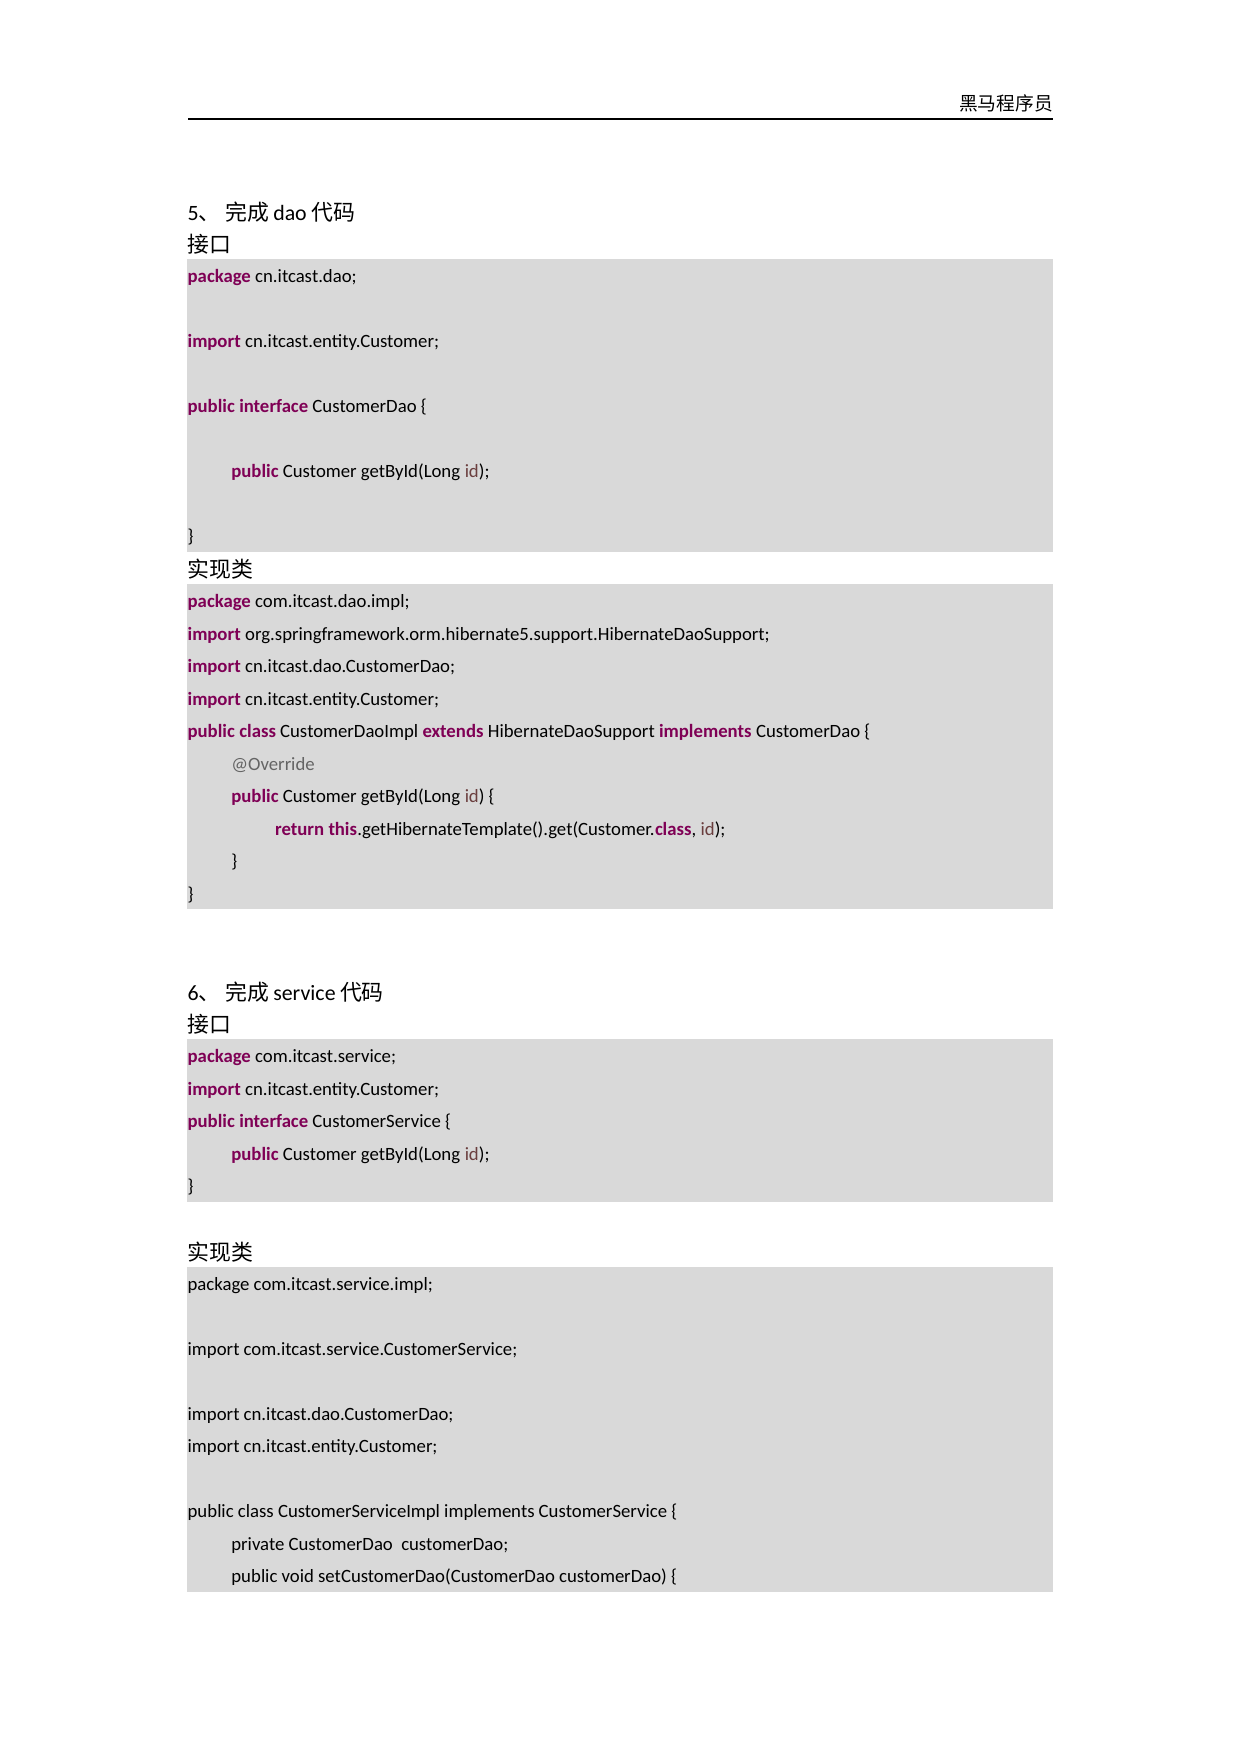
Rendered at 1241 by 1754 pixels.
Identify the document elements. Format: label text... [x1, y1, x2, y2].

text } [187, 877, 1053, 909]
text import cn.itcast.entity.Customer; [187, 324, 1053, 357]
text 接口 [187, 227, 1053, 259]
text public Customer getById(Long id); [187, 454, 1053, 487]
text import cn.itcast.entity.Customer; [187, 1429, 1053, 1462]
text public interface CustomerDao { [187, 389, 1053, 422]
text import com.itcast.service.CustomerService; [187, 1332, 1053, 1364]
text public Customer getById(Long id); [187, 1137, 1053, 1169]
list 完成service代码 [187, 974, 1053, 1007]
text 实现类 [187, 1234, 1053, 1267]
text } [187, 1169, 1053, 1202]
text import cn.itcast.entity.Customer; [187, 682, 1053, 714]
text import org.springframework.orm.hibernate5.support.HibernateDaoSupport; [187, 617, 1053, 649]
text import cn.itcast.entity.Customer; [187, 1072, 1053, 1104]
text 实现类 [187, 552, 1053, 584]
text package cn.itcast.dao; [187, 259, 1053, 292]
text package com.itcast.service.impl; [187, 1267, 1053, 1299]
text return this.getHibernateTemplate().get(Customer.class, id); [187, 812, 1053, 844]
text import cn.itcast.dao.CustomerDao; [187, 1397, 1053, 1429]
text @Override [187, 747, 1053, 779]
text public class CustomerDaoImpl extends HibernateDaoSupport implements CustomerDao { [187, 714, 1053, 747]
text package com.itcast.dao.impl; [187, 584, 1053, 617]
text private CustomerDao customerDao; [187, 1527, 1053, 1559]
list 完成dao代码 [187, 194, 1053, 227]
text public class CustomerServiceImpl implements CustomerService { [187, 1494, 1053, 1527]
text public Customer getById(Long id) { [187, 779, 1053, 812]
text } [187, 844, 1053, 877]
text public void setCustomerDao(CustomerDao customerDao) { [187, 1559, 1053, 1592]
text package com.itcast.service; [187, 1039, 1053, 1072]
text } [187, 519, 1053, 552]
text public interface CustomerService { [187, 1104, 1053, 1137]
text 接口 [187, 1007, 1053, 1039]
text import cn.itcast.dao.CustomerDao; [187, 649, 1053, 682]
